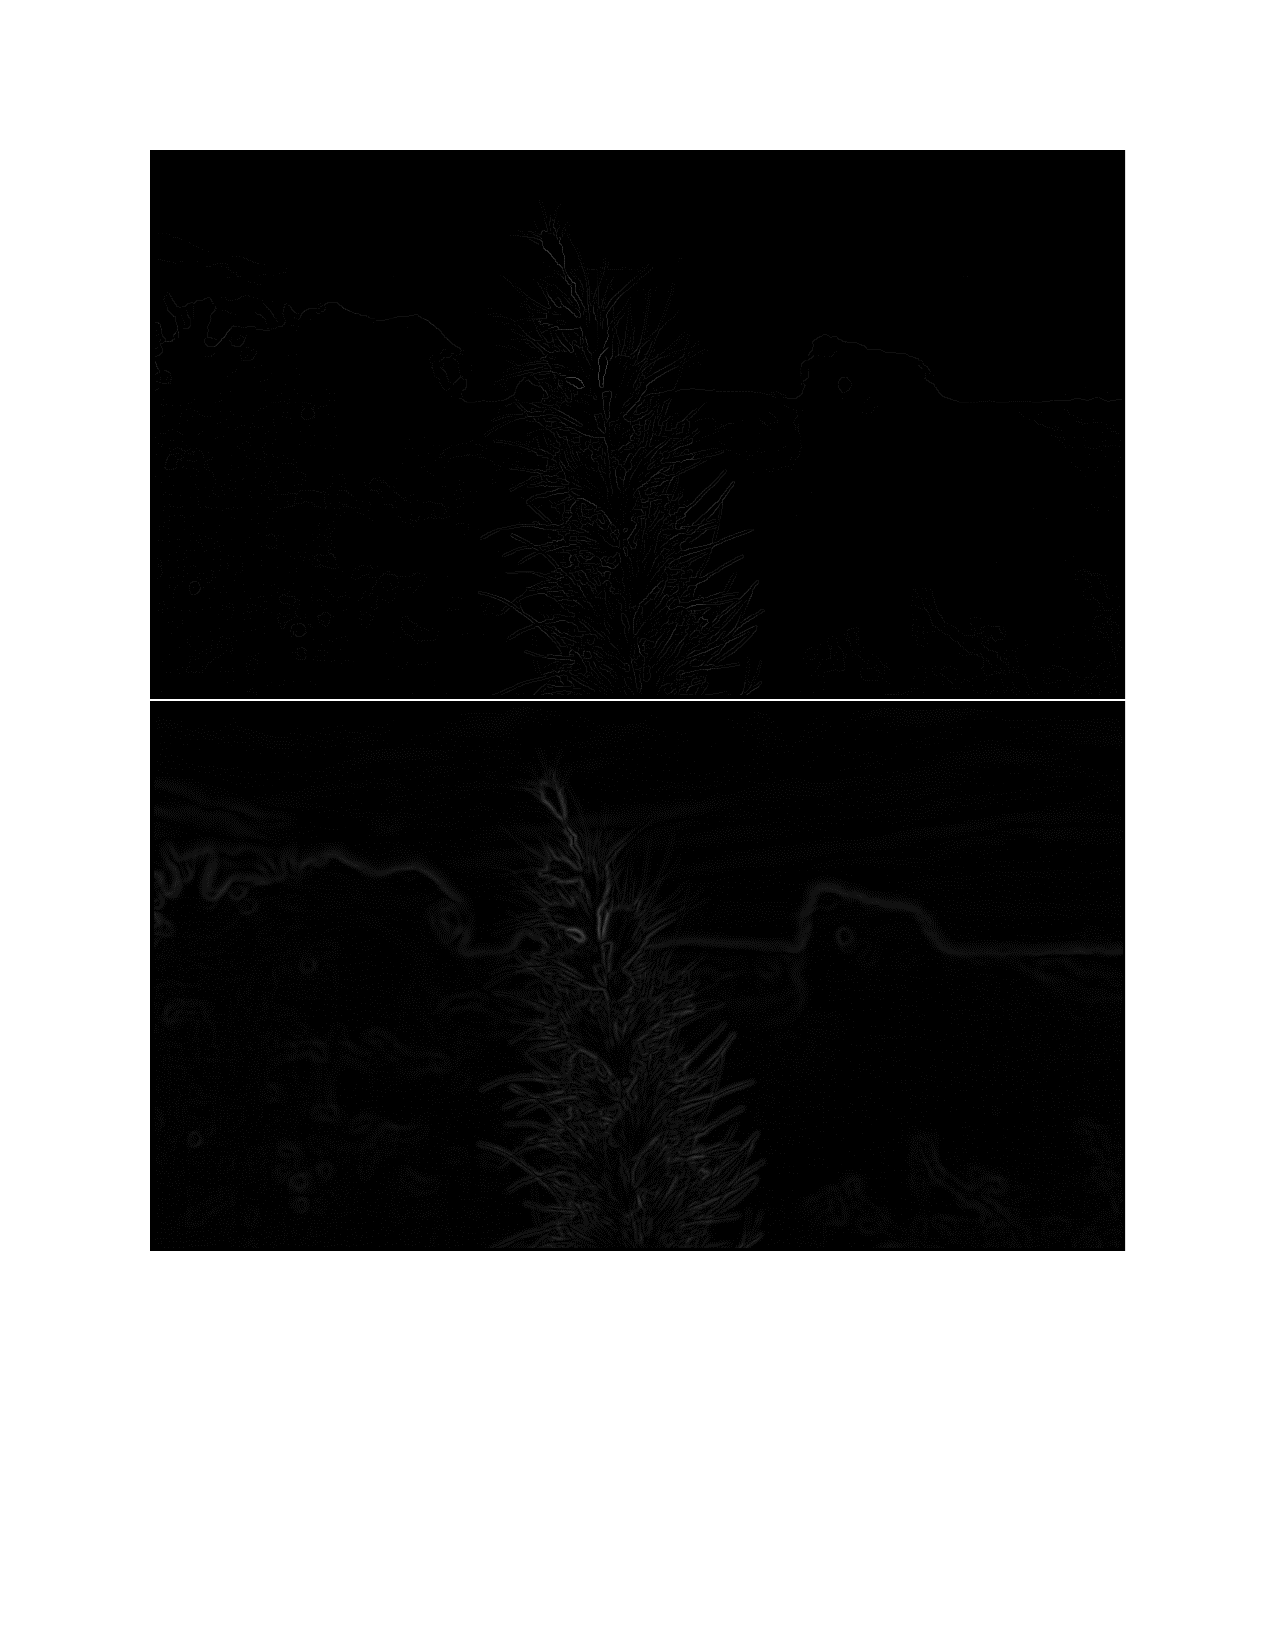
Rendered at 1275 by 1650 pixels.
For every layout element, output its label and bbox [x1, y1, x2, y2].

picture [150, 701, 1125, 1251]
picture [150, 150, 1125, 699]
